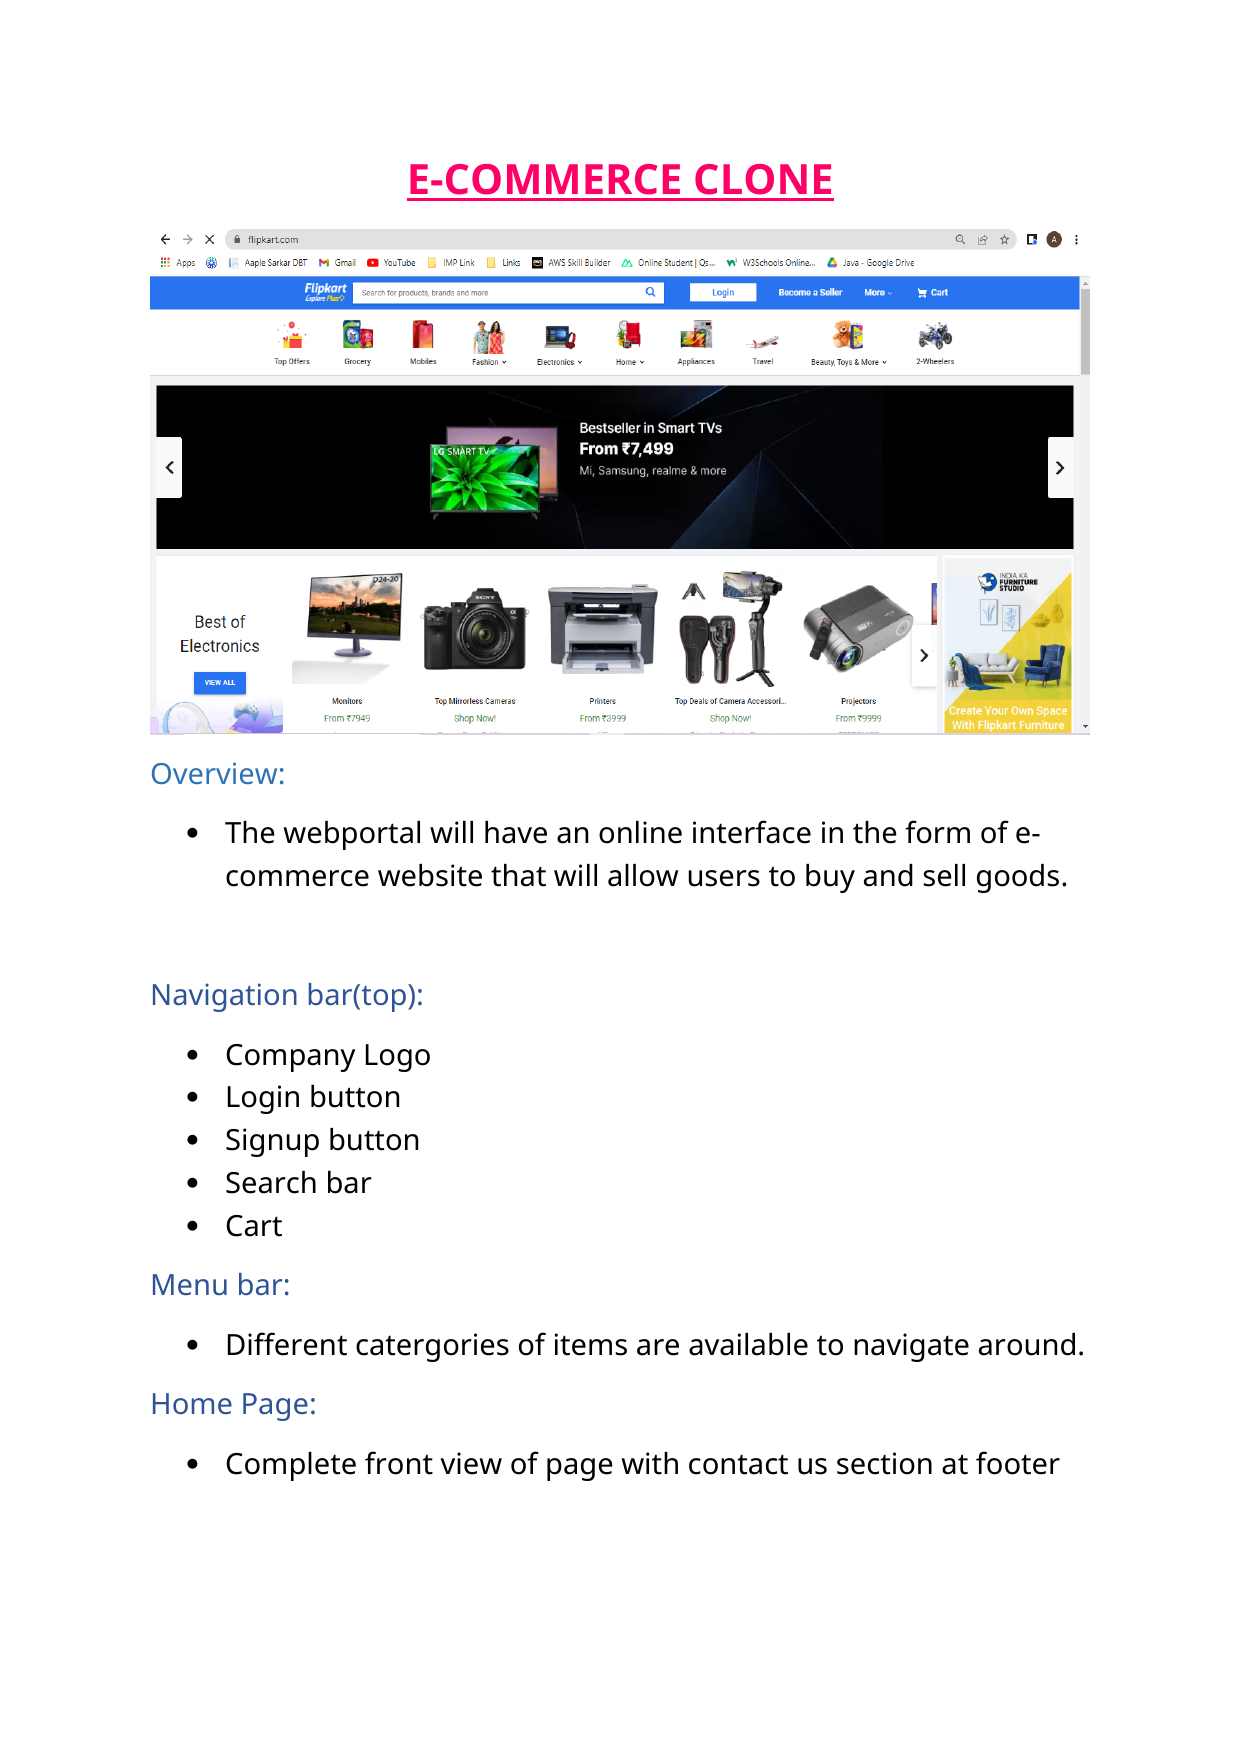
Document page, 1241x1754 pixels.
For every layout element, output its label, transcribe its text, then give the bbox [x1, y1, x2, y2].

list The webportal will have an online interface in the form of e-commerce website that will allow users to buy and sell goods. [187, 812, 1090, 895]
list Signup button [187, 1119, 1090, 1159]
list Complete front view of page with contact us section at footer [187, 1443, 1090, 1483]
list Different catergories of items are available to navigate around. [187, 1324, 1090, 1364]
text Menu bar: [150, 1264, 1090, 1304]
text Navigation bar(top): [150, 974, 1090, 1014]
list Search bar [187, 1162, 1090, 1202]
text E-COMMERCE CLONE [150, 150, 1090, 207]
text Overview: [150, 753, 1090, 793]
list Login button [187, 1077, 1090, 1116]
picture [150, 227, 1091, 735]
text Home Page: [150, 1383, 1090, 1423]
list Company Logo [187, 1034, 1090, 1073]
list Cart [187, 1205, 1090, 1245]
